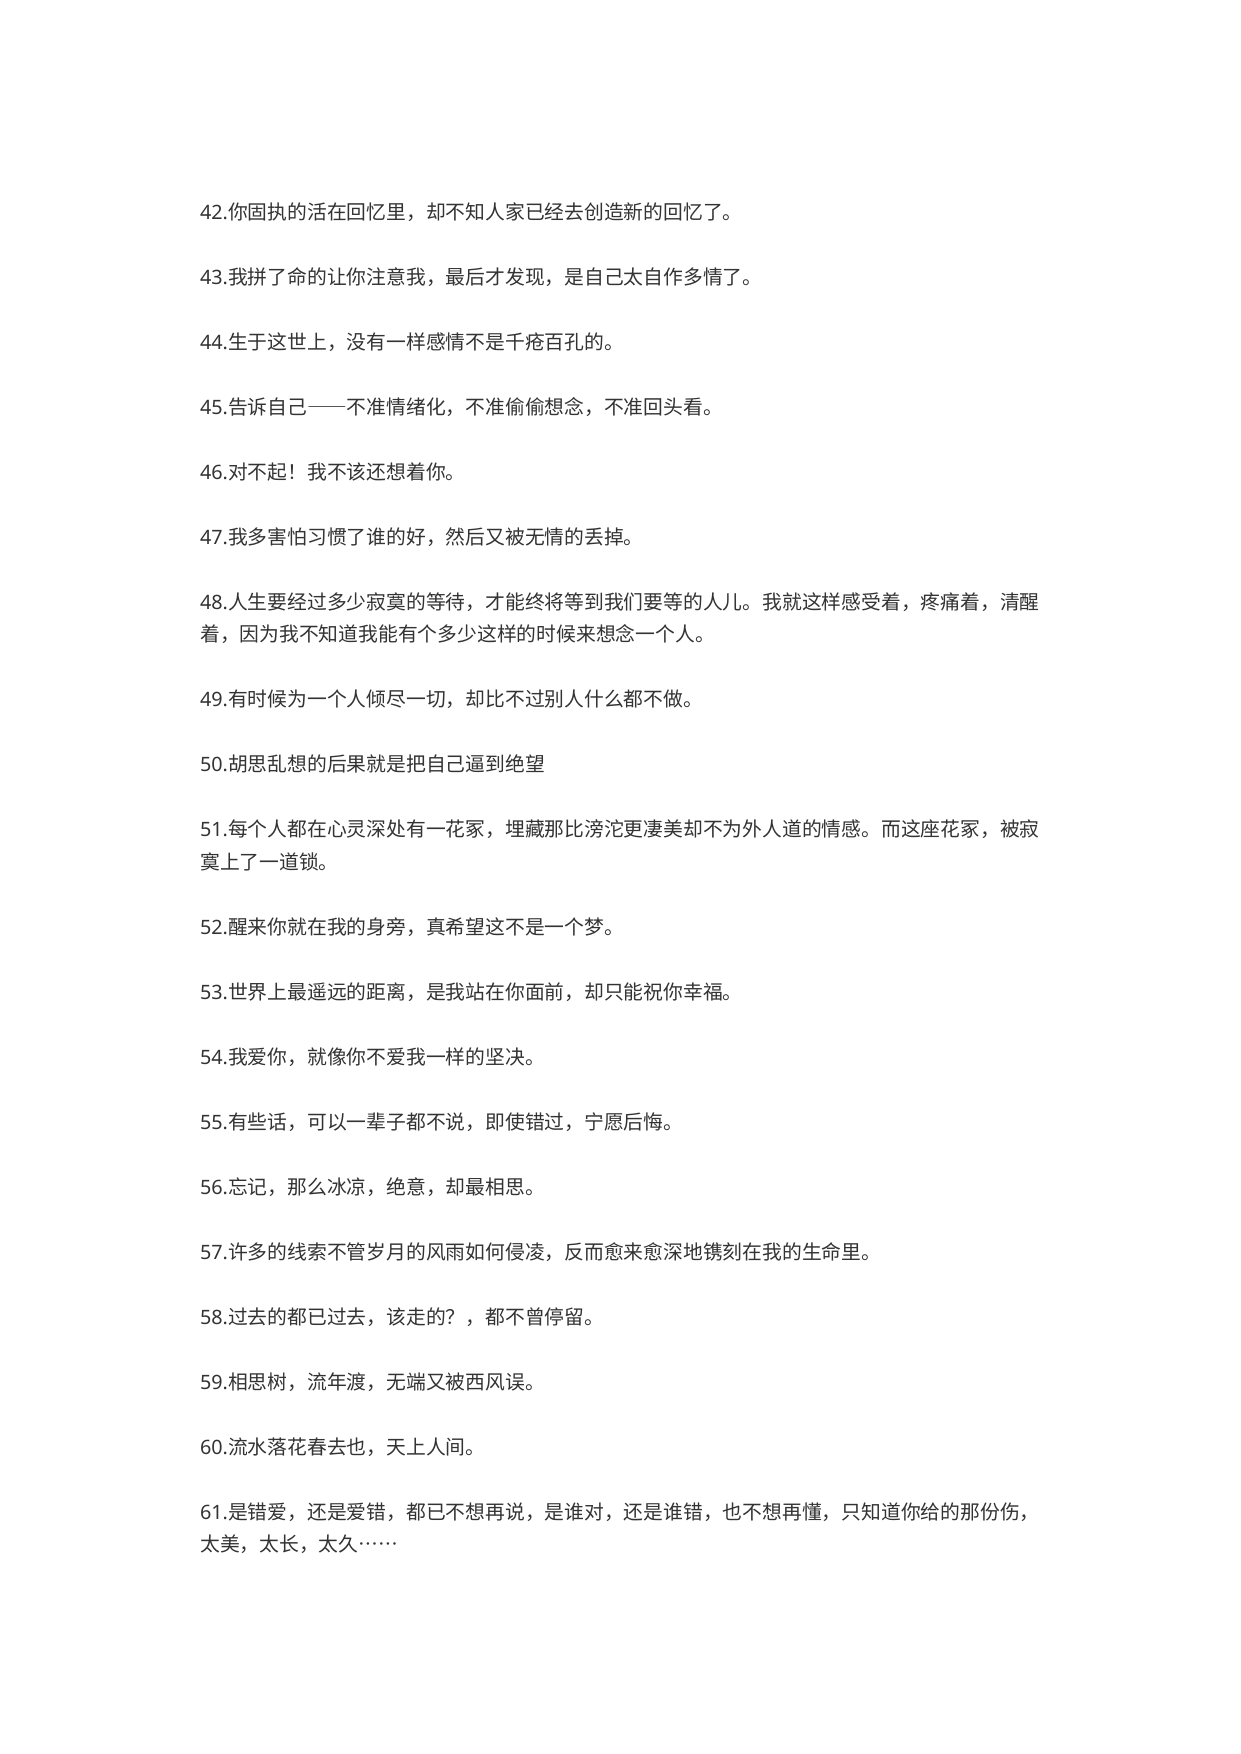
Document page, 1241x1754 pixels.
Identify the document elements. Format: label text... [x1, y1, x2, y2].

text 46.对不起！我不该还想着你。 [200, 454, 1040, 487]
text 42.你固执的活在回忆里，却不知人家已经去创造新的回忆了。 [200, 194, 1040, 227]
text 54.我爱你，就像你不爱我一样的坚决。 [200, 1039, 1040, 1072]
text 57.许多的线索不管岁月的风雨如何侵凌，反而愈来愈深地镌刻在我的生命里。 [200, 1234, 1040, 1267]
text 44.生于这世上，没有一样感情不是千疮百孔的。 [200, 324, 1040, 357]
text 50.胡思乱想的后果就是把自己逼到绝望 [200, 747, 1040, 779]
text 51.每个人都在心灵深处有一花冢，埋藏那比滂沱更凄美却不为外人道的情感。而这座花冢，被寂寞上了一道锁。 [200, 812, 1040, 877]
text 45.告诉自己——不准情绪化，不准偷偷想念，不准回头看。 [200, 389, 1040, 422]
text 58.过去的都已过去，该走的？，都不曾停留。 [200, 1299, 1040, 1332]
text 53.世界上最遥远的距离，是我站在你面前，却只能祝你幸福。 [200, 974, 1040, 1007]
text 52.醒来你就在我的身旁，真希望这不是一个梦。 [200, 909, 1040, 942]
text 61.是错爱，还是爱错，都已不想再说，是谁对，还是谁错，也不想再懂，只知道你给的那份伤，太美，太长，太久…… [200, 1494, 1040, 1559]
text 43.我拼了命的让你注意我，最后才发现，是自己太自作多情了。 [200, 259, 1040, 292]
text 60.流水落花春去也，天上人间。 [200, 1429, 1040, 1462]
text 56.忘记，那么冰凉，绝意，却最相思。 [200, 1169, 1040, 1202]
text 55.有些话，可以一辈子都不说，即使错过，宁愿后悔。 [200, 1104, 1040, 1137]
text 48.人生要经过多少寂寞的等待，才能终将等到我们要等的人儿。我就这样感受着，疼痛着，清醒着，因为我不知道我能有个多少这样的时候来想念一个人。 [200, 584, 1040, 649]
text 59.相思树，流年渡，无端又被西风误。 [200, 1364, 1040, 1397]
text 49.有时候为一个人倾尽一切，却比不过别人什么都不做。 [200, 682, 1040, 714]
text 47.我多害怕习惯了谁的好，然后又被无情的丢掉。 [200, 519, 1040, 552]
